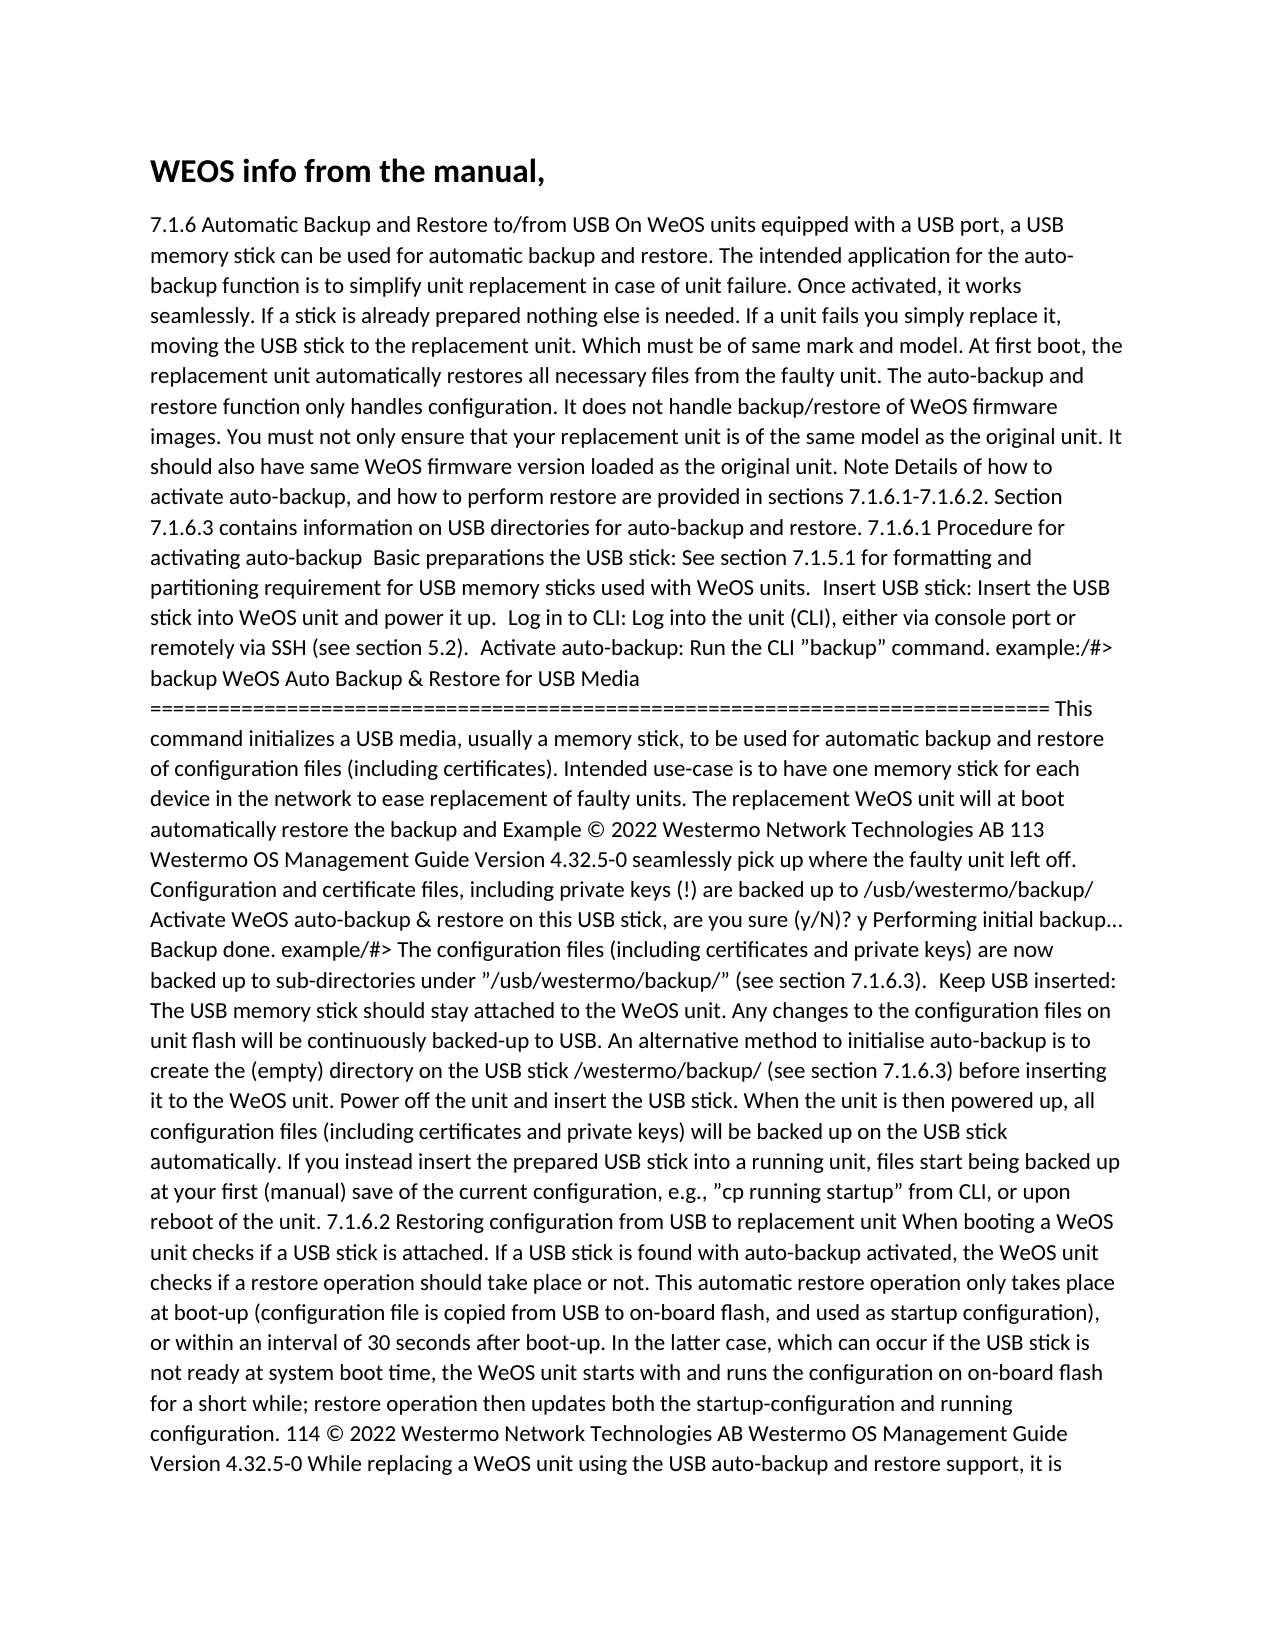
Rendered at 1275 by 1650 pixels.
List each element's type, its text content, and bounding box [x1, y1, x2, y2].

text WEOS info from the manual, [150, 150, 1125, 191]
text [150, 211, 1125, 1477]
